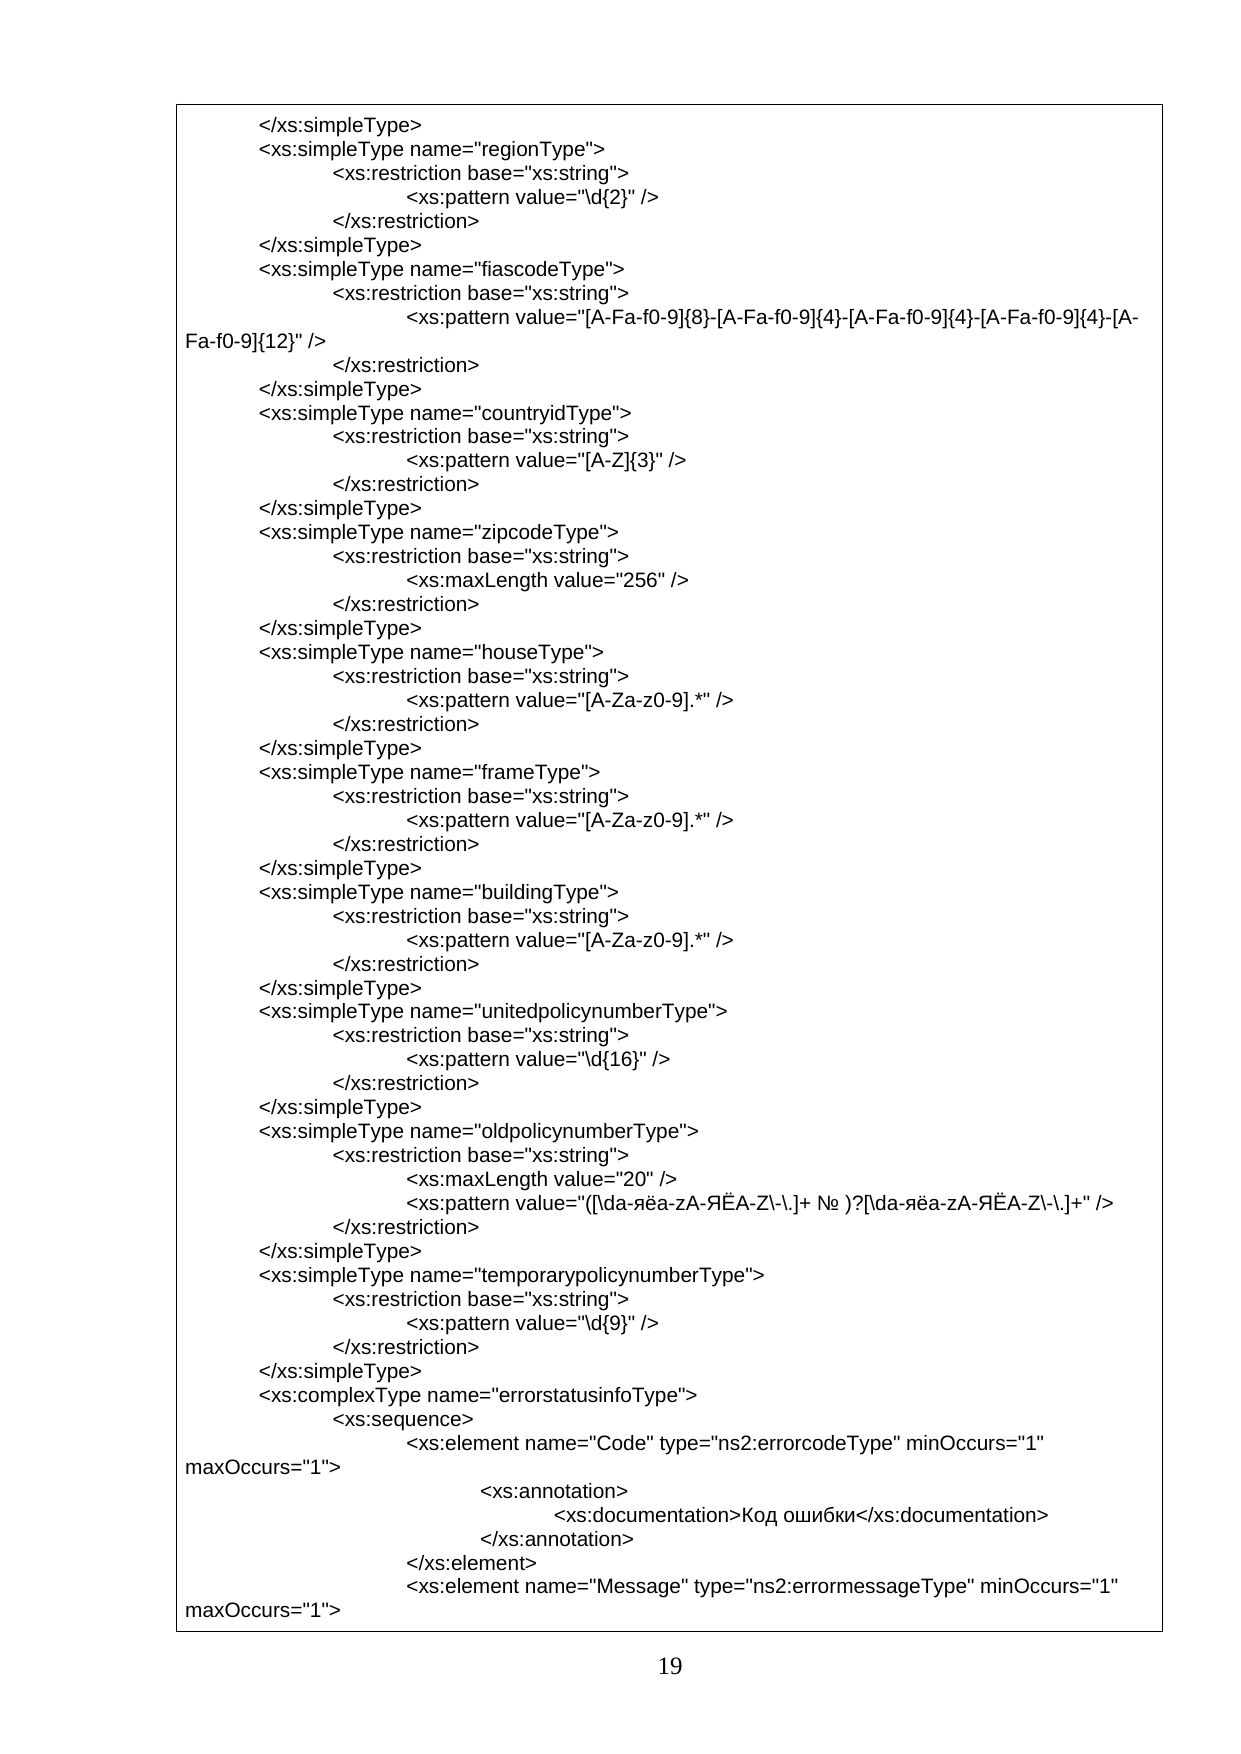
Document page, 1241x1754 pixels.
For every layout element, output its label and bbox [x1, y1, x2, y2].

table_header [177, 105, 1162, 1631]
